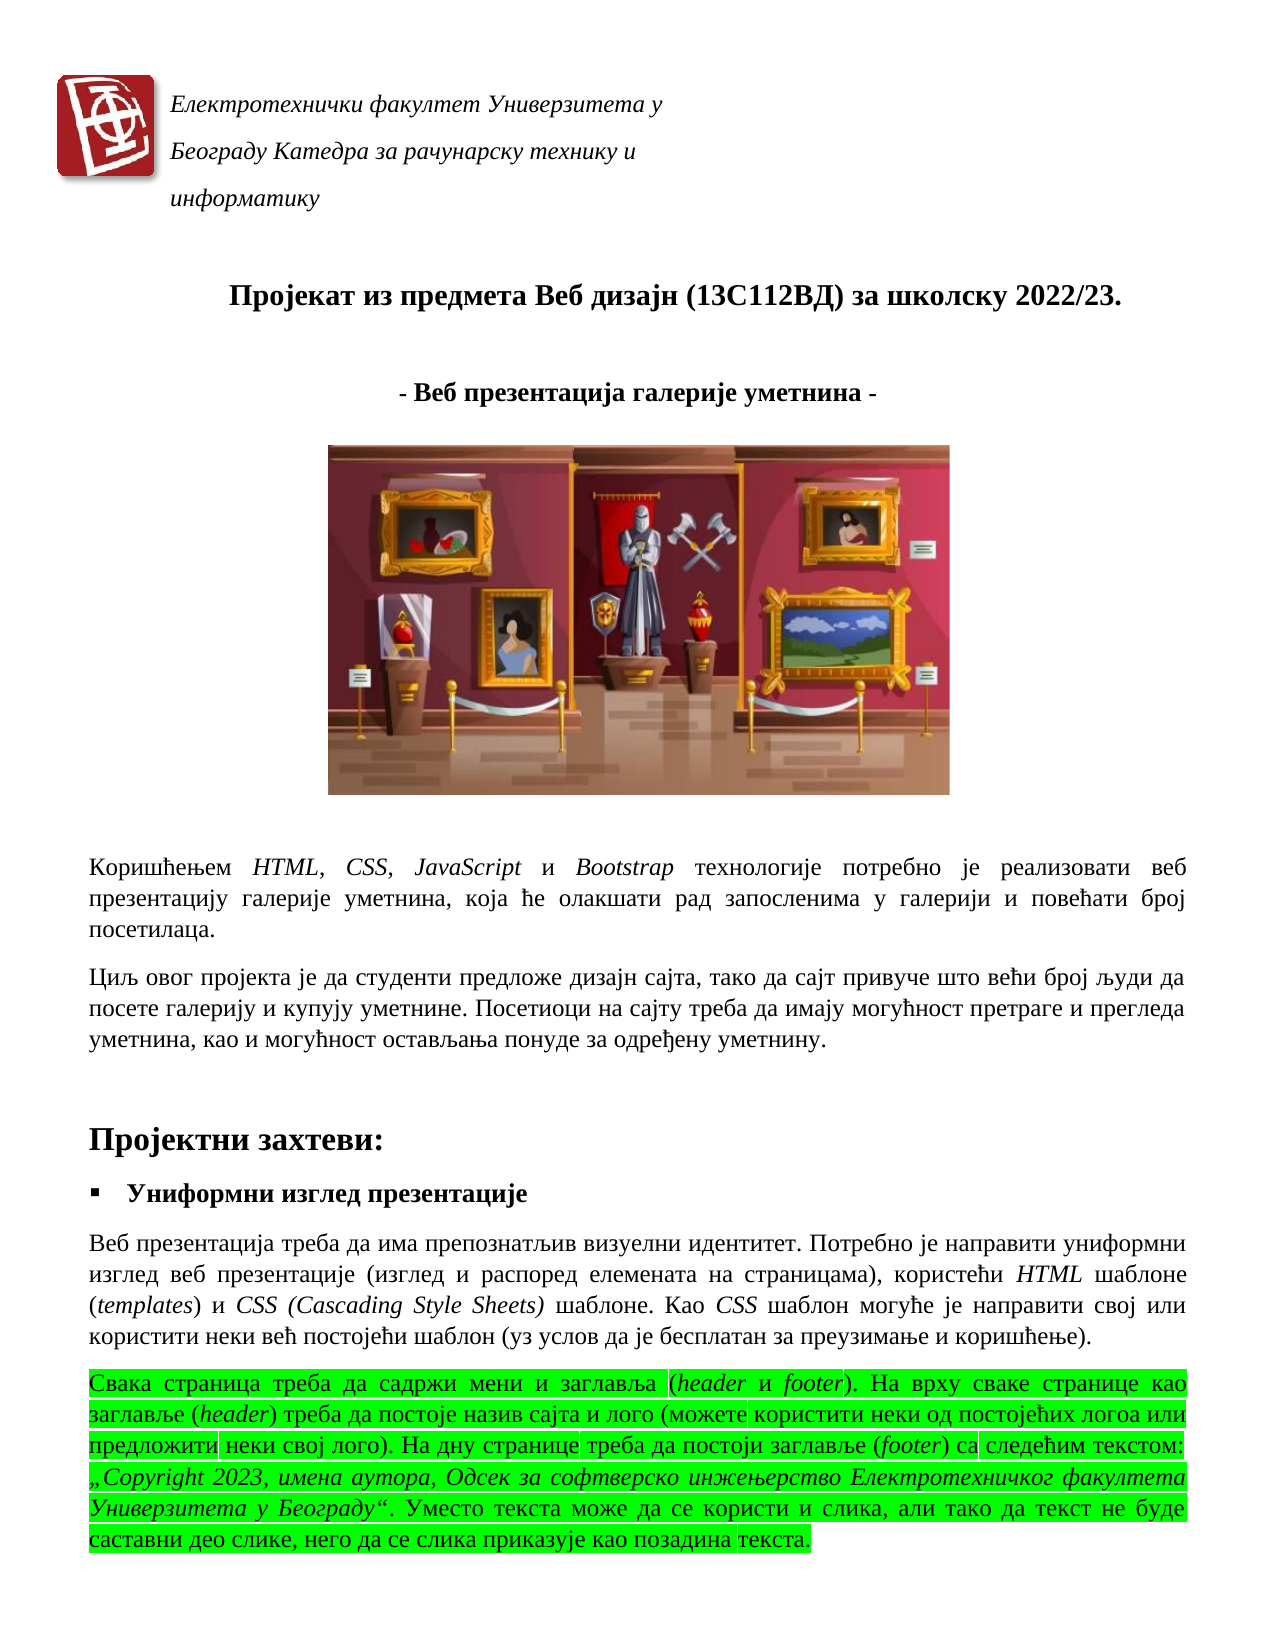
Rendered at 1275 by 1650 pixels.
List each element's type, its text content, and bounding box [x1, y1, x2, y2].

text Коришћењем HTML, CSS, JavaScript и Bootstrap технологије потребно је реализовати веб презентацију галерије уметнина, која ће олакшати рад запосленима у галерији и повећати број посетилаца. [89, 852, 1187, 943]
picture [54, 73, 165, 188]
picture [328, 445, 950, 795]
text Електротехнички факултет Универзитета у Београду Катедра за рачунарску технику и информатику [170, 89, 768, 212]
text Свака страница треба да садржи мени и заглавља (header и footer). На врху сваке странице као заглавље (header) треба да постоје назив сајта и лого (можете користити неки од постојећих логоа или предложити неки свој лого). На дну странице треба да постоји заглавље (footer) са следећим текстом: [89, 1368, 1187, 1459]
text „Copyright 2023, имена аутора, Одсек за софтверско инжењерство Електротехничког факултета Универзитета у Београду“. Уместо текста може да се користи и слика, али тако да текст не буде саставни део слике, него да се слика приказује као позадина текста. [89, 1522, 1187, 1553]
text Веб презентација треба да има препознатљив визуелни идентитет. Потребно је направити униформни изглед веб презентације (изглед и распоред елемената на страницама), користећи HTML шаблоне (templates) и CSS (Cascading Style Sheets) шаблоне. Као CSS шаблон могуће је направити свој или користити неки већ постојећи шаблон (уз услов да је бесплатан за преузимање и коришћење). [89, 1228, 1187, 1349]
text Циљ овог пројекта је да студенти предложе дизајн сајта, тако да сајт привуче што већи број људи да посете галерију и купују уметнине. Посетиоци на сајту треба да имају могућност претраге и прегледа уметнина, као и могућност остављања понуде за одређену уметнину. [89, 962, 1186, 1053]
title Пројектни захтеви: [89, 1119, 1198, 1158]
text Пројекат из предмета Веб дизајн (13С112ВД) за школску 2022/23. [229, 277, 1198, 311]
subtitle - Веб презентација галерије уметнина - [397, 376, 878, 407]
subtitle Униформни изглед презентације [89, 1177, 1198, 1209]
